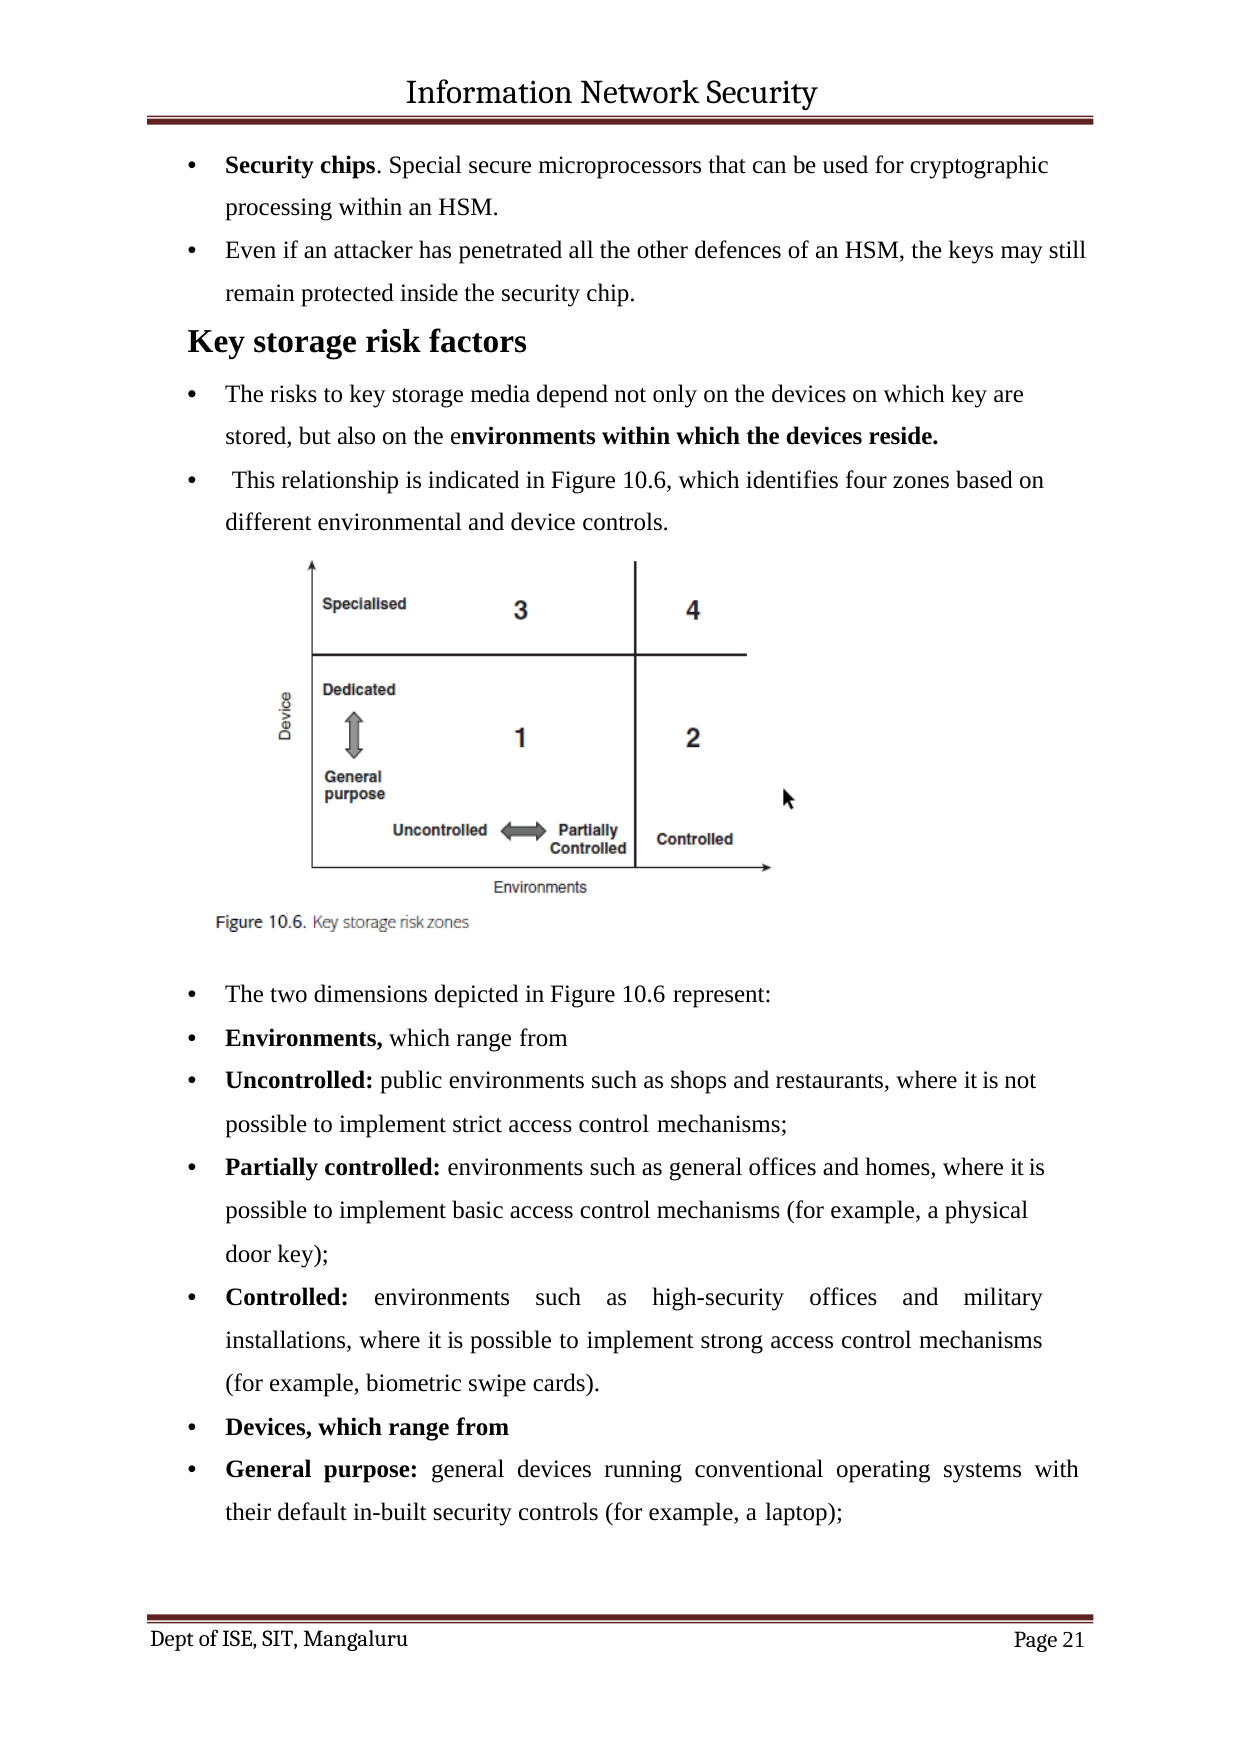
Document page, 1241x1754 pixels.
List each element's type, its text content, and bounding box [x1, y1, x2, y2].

list Uncontrolled: public environments such as shops and restaurants, where it is not possible to implement strict access control mechanisms; [187, 1066, 1038, 1138]
list The risks to key storage media depend not only on the devices on which key are stored, but also on the environments within which the devices reside. [187, 379, 1025, 450]
list The two dimensions depicted in Figure 10.6 represent: [187, 979, 1103, 1008]
subtitle Key storage risk factors [187, 322, 1103, 360]
list Security chips. Special secure microprocessors that can be used for cryptographic processing within an HSM. [187, 149, 1049, 221]
subtitle Devices, which range from [187, 1411, 1103, 1440]
list General purpose: general devices running conventional operating systems with their default in-built security controls (for example, a laptop); [187, 1454, 1080, 1526]
list Environments, which range from [187, 1022, 1103, 1051]
list Controlled: environments such as high-security offices and military installations, where it is possible to implement strong access control mechanisms (for example, biometric swipe cards). [187, 1282, 1043, 1397]
list Partially controlled: environments such as general offices and homes, where it is possible to implement basic access control mechanisms (for example, a physical door key); [187, 1152, 1080, 1267]
list Even if an attacker has penetrated all the other defences of an HSM, the keys may still remain protected inside the security chip. [187, 235, 1087, 307]
picture [215, 560, 796, 932]
list This relationship is indicated in Figure 10.6, which identifies four zones based on different environmental and device controls. [187, 465, 1046, 536]
